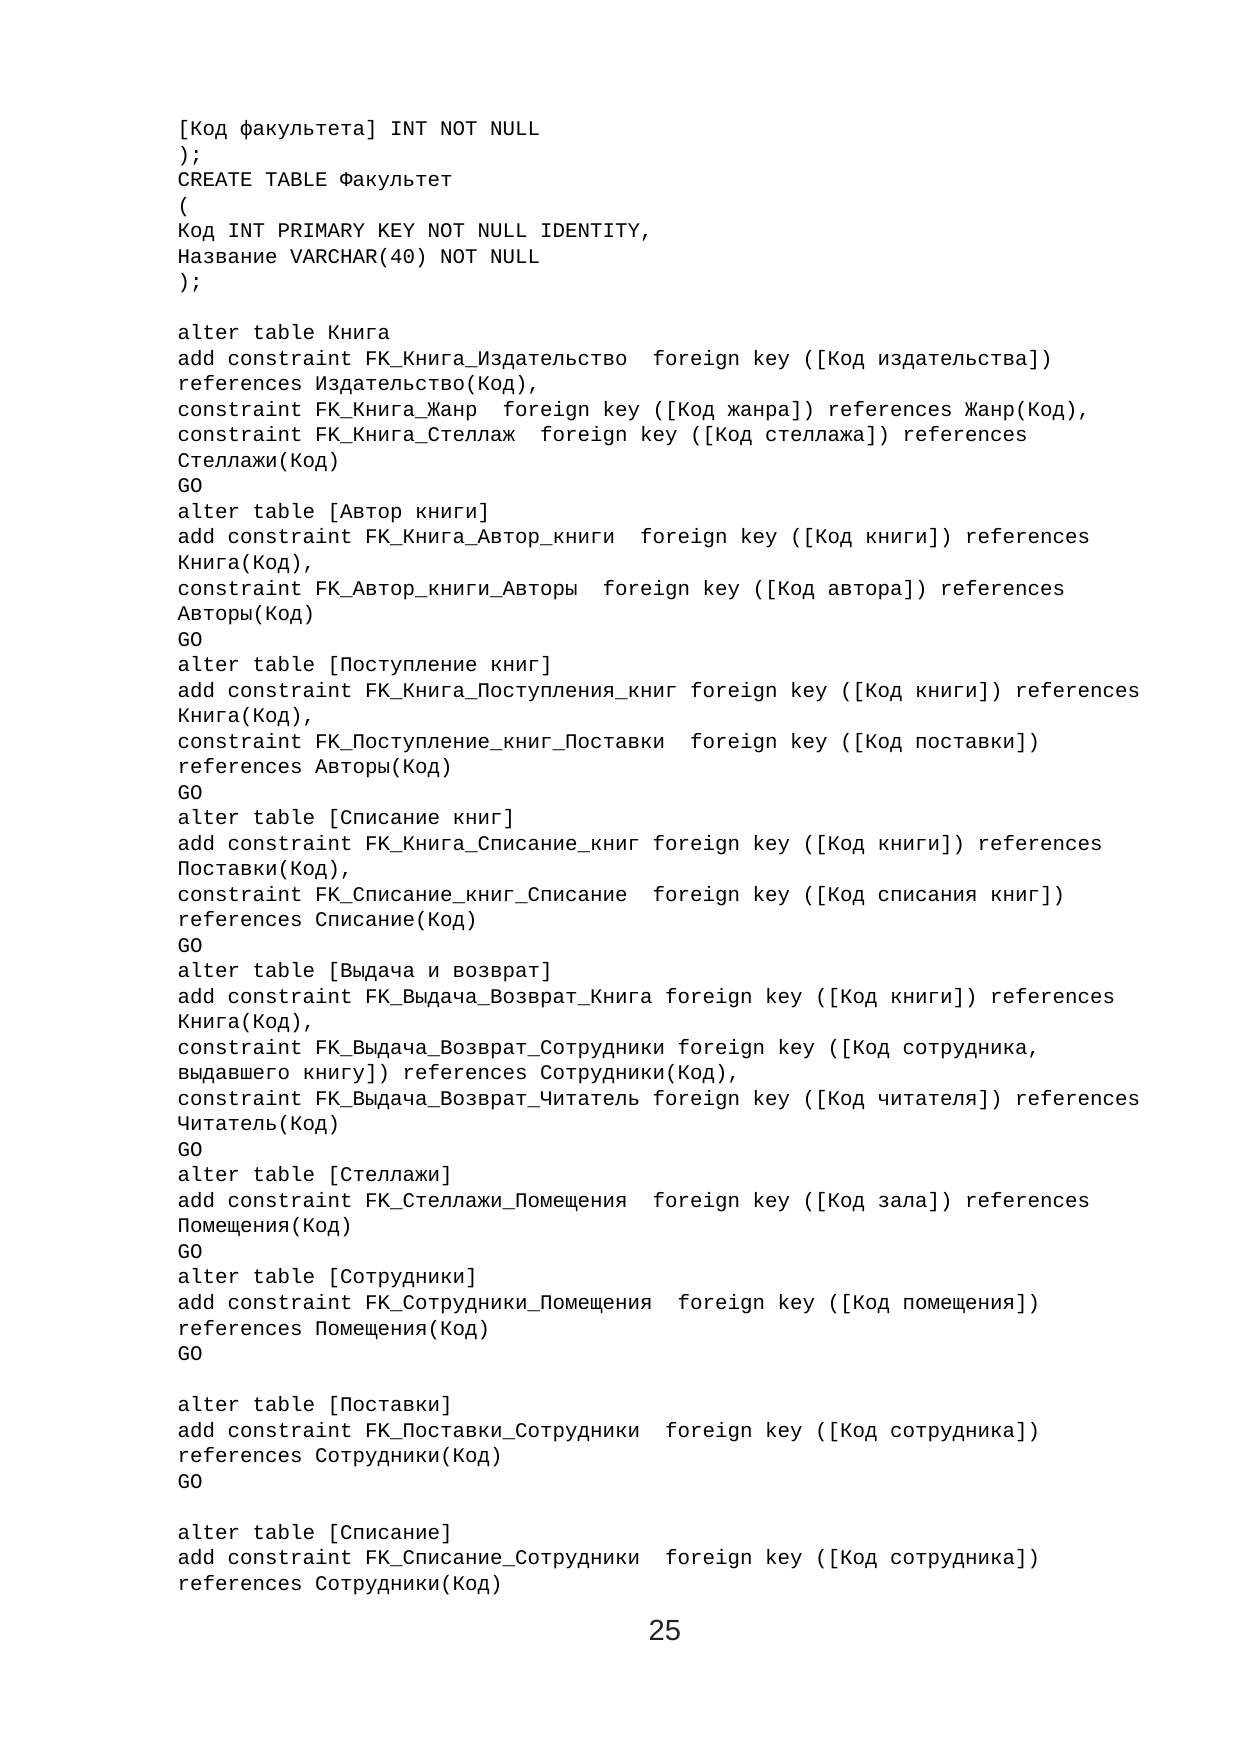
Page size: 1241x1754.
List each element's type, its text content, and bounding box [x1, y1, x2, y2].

text [Код факультета] INT NOT NULL [177, 118, 1152, 142]
text constraint FK_Книга_Жанр foreign key ([Код жанра]) references Жанр(Код), [177, 399, 1152, 422]
text alter table [Стеллажи] [177, 1164, 1152, 1188]
text ); [177, 144, 1152, 167]
text alter table [Списание] [177, 1522, 1152, 1545]
text constraint FK_Выдача_Возврат_Читатель foreign key ([Код читателя]) references Читатель(Код) [177, 1088, 1152, 1137]
text alter table Книга [177, 322, 1152, 346]
text GO [177, 475, 1152, 499]
text GO [177, 1139, 1152, 1163]
text add constraint FK_Книга_Издательство foreign key ([Код издательства]) references Издательство(Код), [177, 348, 1152, 397]
text GO [177, 1343, 1152, 1367]
text Название VARCHAR(40) NOT NULL [177, 246, 1152, 269]
text alter table [Поставки] [177, 1394, 1152, 1418]
text constraint FK_Выдача_Возврат_Сотрудники foreign key ([Код сотрудника, выдавшего книгу]) references Сотрудники(Код), [177, 1037, 1152, 1086]
text add constraint FK_Книга_Поступления_книг foreign key ([Код книги]) references Книга(Код), [177, 679, 1152, 729]
text alter table [Автор книги] [177, 501, 1152, 524]
text ( [177, 195, 1152, 218]
text add constraint FK_Сотрудники_Помещения foreign key ([Код помещения]) references Помещения(Код) [177, 1292, 1152, 1341]
text alter table [Поступление книг] [177, 654, 1152, 678]
text alter table [Списание книг] [177, 807, 1152, 831]
text constraint FK_Книга_Стеллаж foreign key ([Код стеллажа]) references Стеллажи(Код) [177, 424, 1152, 473]
text add constraint FK_Стеллажи_Помещения foreign key ([Код зала]) references Помещения(Код) [177, 1190, 1152, 1239]
text GO [177, 935, 1152, 958]
text alter table [Выдача и возврат] [177, 960, 1152, 984]
text add constraint FK_Выдача_Возврат_Книга foreign key ([Код книги]) references Книга(Код), [177, 986, 1152, 1035]
text GO [177, 782, 1152, 805]
text GO [177, 1241, 1152, 1265]
text GO [177, 1471, 1152, 1494]
text add constraint FK_Книга_Списание_книг foreign key ([Код книги]) references Поставки(Код), [177, 833, 1152, 882]
text GO [177, 628, 1152, 652]
text add constraint FK_Поставки_Сотрудники foreign key ([Код сотрудника]) references Сотрудники(Код) [177, 1420, 1152, 1469]
text add constraint FK_Книга_Автор_книги foreign key ([Код книги]) references Книга(Код), [177, 526, 1152, 576]
text constraint FK_Списание_книг_Списание foreign key ([Код списания книг]) references Списание(Код) [177, 884, 1152, 933]
text constraint FK_Автор_книги_Авторы foreign key ([Код автора]) references Авторы(Код) [177, 577, 1152, 627]
text ); [177, 271, 1152, 295]
text add constraint FK_Списание_Сотрудники foreign key ([Код сотрудника]) references Сотрудники(Код) [177, 1547, 1152, 1596]
text constraint FK_Поступление_книг_Поставки foreign key ([Код поставки]) references Авторы(Код) [177, 731, 1152, 780]
text Код INT PRIMARY KEY NOT NULL IDENTITY, [177, 220, 1152, 244]
text alter table [Сотрудники] [177, 1267, 1152, 1290]
text CREATE TABLE Факультет [177, 169, 1152, 193]
